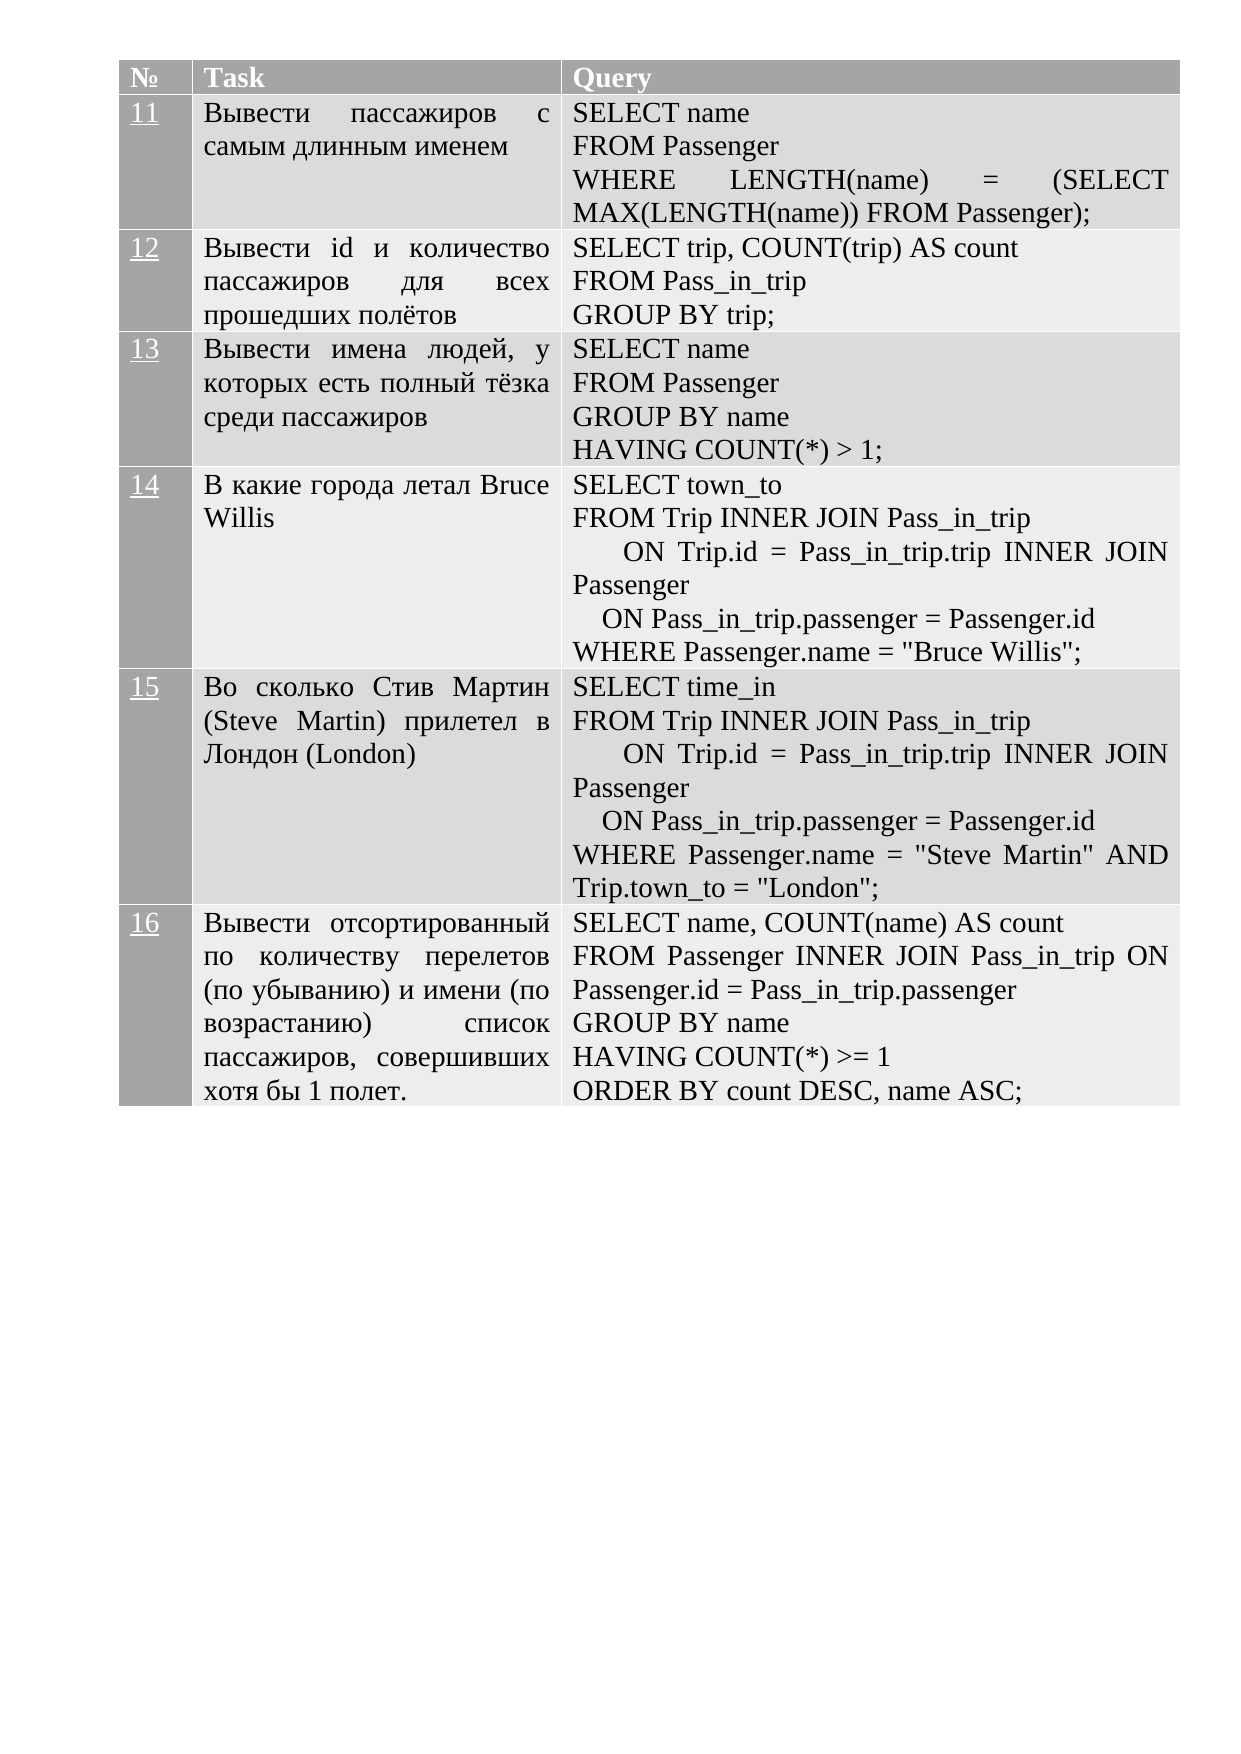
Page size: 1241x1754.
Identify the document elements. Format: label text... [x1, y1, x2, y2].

table_cell 13 [119, 332, 192, 466]
table_cell SELECT trip, COUNT(trip) AS count FROM Pass_in_trip GROUP BY trip; [562, 230, 1180, 331]
table_cell SELECT name FROM Passenger GROUP BY name HAVING COUNT(*) > 1; [562, 332, 1180, 466]
table_cell 15 [119, 669, 192, 904]
table_cell В какие города летал Bruce Willis [193, 467, 561, 668]
table_cell SELECT time_in FROM Trip INNER JOIN Pass_in_trip ON Trip.id = Pass_in_trip.trip INNER JOIN Passenger ON Pass_in_trip.passenger = Passenger.id WHERE Passenger.name = "Steve Martin" AND Trip.town_to = "London"; [562, 669, 1180, 904]
table_cell Вывести пассажиров с самым длинным именем [193, 95, 561, 229]
table_cell SELECT name FROM Passenger WHERE LENGTH(name) = (SELECT MAX(LENGTH(name)) FROM Passenger); [562, 95, 1180, 229]
table_cell SELECT town_to FROM Trip INNER JOIN Pass_in_trip ON Trip.id = Pass_in_trip.trip INNER JOIN Passenger ON Pass_in_trip.passenger = Passenger.id WHERE Passenger.name = "Bruce Willis"; [562, 467, 1180, 668]
table_header Task [193, 60, 561, 94]
table_cell SELECT name, COUNT(name) AS count FROM Passenger INNER JOIN Pass_in_trip ON Passenger.id = Pass_in_trip.passenger GROUP BY name HAVING COUNT(*) >= 1 ORDER BY count DESC, name ASC; [562, 905, 1180, 1106]
table_cell 16 [119, 905, 192, 1106]
table_cell 14 [119, 467, 192, 668]
table_cell Вывести id и количество пассажиров для всех прошедших полётов [193, 230, 561, 331]
table_cell Вывести имена людей, у которых есть полный тёзка среди пассажиров [193, 332, 561, 466]
table_cell 11 [119, 95, 192, 229]
table_header Query [562, 60, 1180, 94]
table_cell Во сколько Стив Мартин (Steve Martin) прилетел в Лондон (London) [193, 669, 561, 904]
table_cell 12 [119, 230, 192, 331]
table_cell Вывести отсортированный по количеству перелетов (по убыванию) и имени (по возрастанию) список пассажиров, совершивших хотя бы 1 полет. [193, 905, 561, 1106]
table_header № [119, 60, 192, 94]
